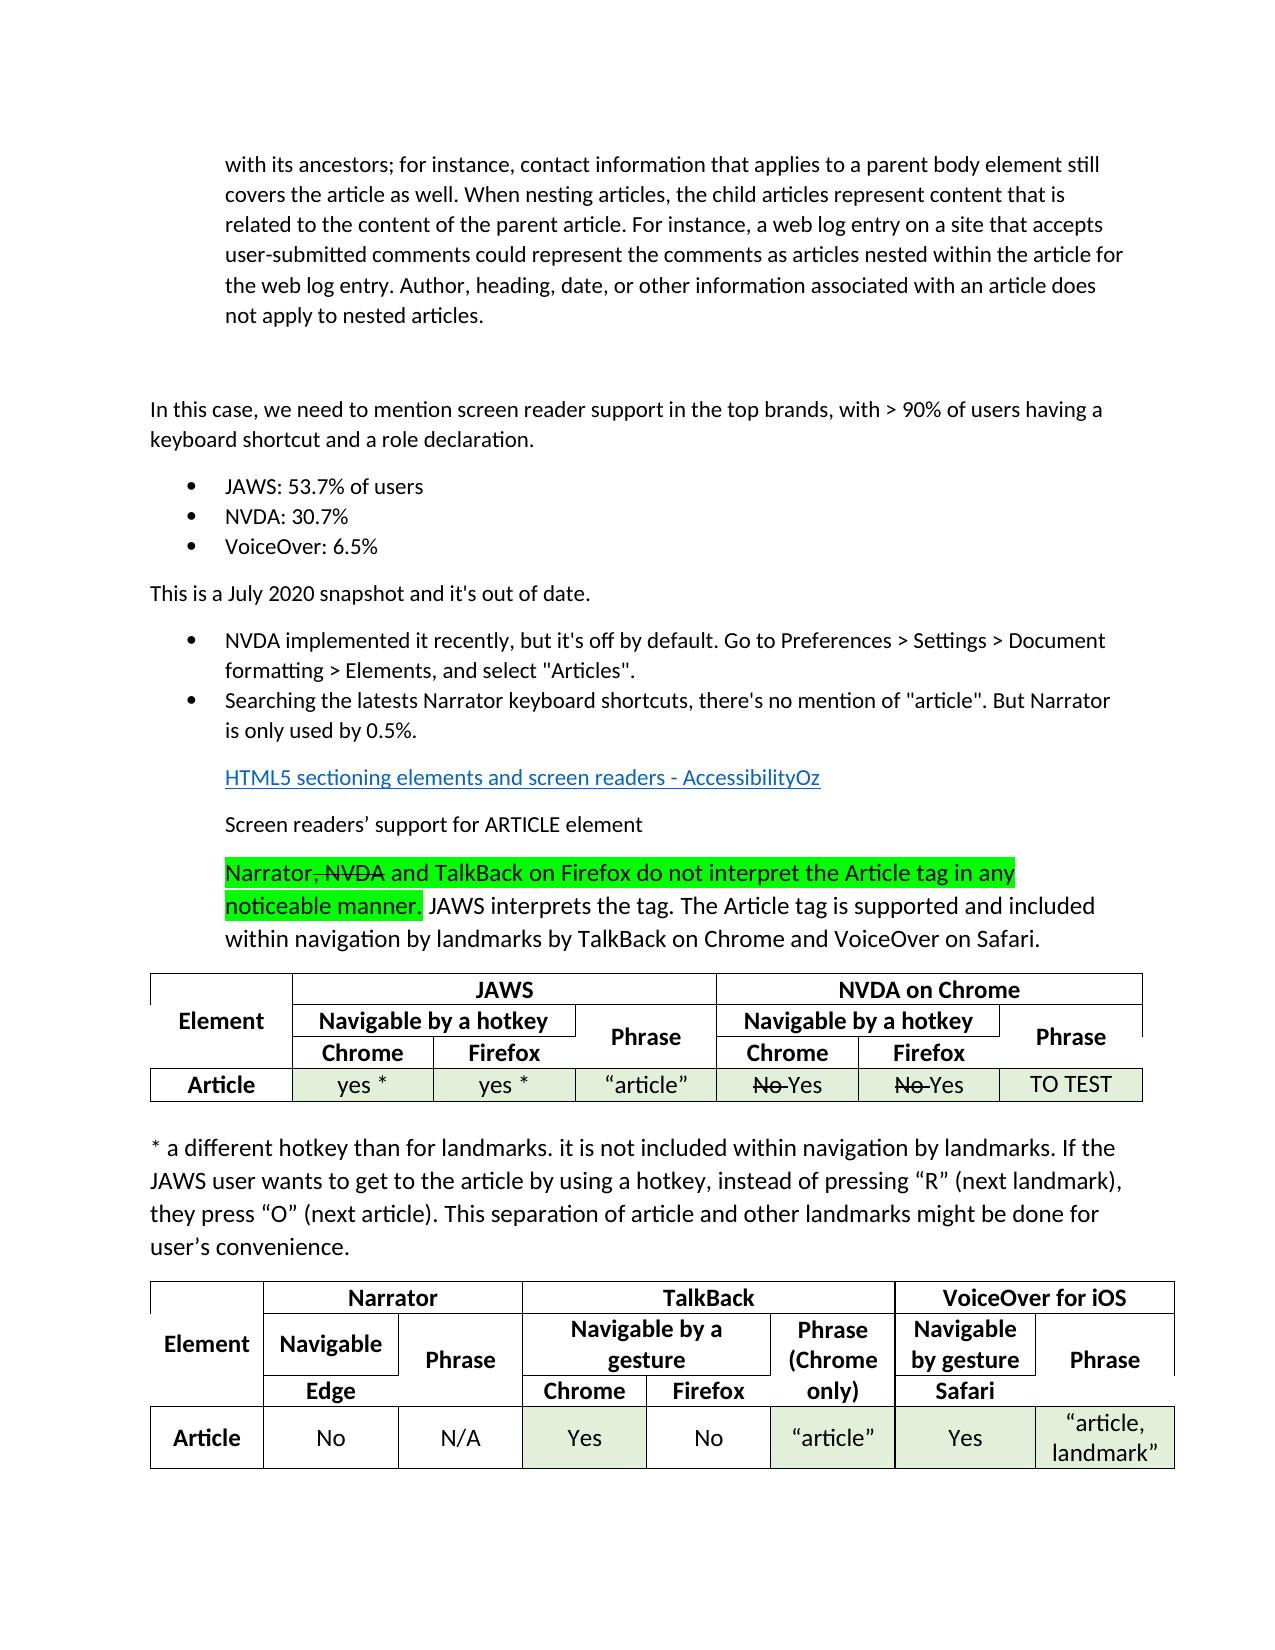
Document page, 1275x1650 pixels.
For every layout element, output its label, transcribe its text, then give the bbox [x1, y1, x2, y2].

table_cell Phrase [399, 1314, 522, 1406]
table_cell Firefox [859, 1037, 1000, 1067]
list NVDA: 30.7% [187, 502, 1125, 530]
list NVDA implemented it recently, but it's off by default. Go to Preferences > Settings > Document formatting > Elements, and select "Articles". [187, 626, 1125, 684]
table_cell Chrome [523, 1376, 646, 1406]
table_cell Article [151, 1407, 263, 1468]
table_cell Phrase (Chrome only) [771, 1314, 894, 1406]
text This is a July 2020 snapshot and it's out of date. [150, 579, 1125, 607]
list VoiceOver: 6.5% [187, 532, 1125, 560]
text Screen readers’ support for ARTICLE element [225, 810, 1125, 838]
table_cell Chrome [717, 1037, 858, 1067]
table_cell Chrome [293, 1037, 433, 1067]
table_cell yes * [293, 1069, 433, 1101]
text In this case, we need to mention screen reader support in the top brands, with > 90% of users having a keyboard shortcut and a role declaration. [150, 395, 1125, 453]
table_cell Navigable by a gesture [523, 1314, 770, 1374]
table_cell “article, landmark” [1036, 1407, 1174, 1468]
table_cell Navigable by gesture [896, 1314, 1035, 1374]
text Narrator, NVDA and TalkBack on Firefox do not interpret the Article tag in any noticeable manner. JAWS interprets the tag. The Article tag is supported and included within navigation by landmarks by TalkBack on Chrome and VoiceOver on Safari. [225, 857, 1125, 954]
text * a different hotkey than for landmarks. it is not included within navigation by landmarks. If the JAWS user wants to get to the article by using a hotkey, instead of pressing “R” (next landmark), they press “O” (next article). This separation of article and other landmarks might be done for user’s convenience. [150, 1102, 1125, 1262]
table_header Element [151, 974, 292, 1067]
table_cell Phrase [1035, 1314, 1174, 1406]
table_cell Edge [264, 1376, 398, 1406]
list Searching the latests Narrator keyboard shortcuts, there's no mention of "article". But Narrator is only used by 0.5%. [187, 686, 1125, 745]
table_cell Firefox [434, 1037, 575, 1067]
table_cell TO TEST [1000, 1069, 1142, 1101]
table_cell Firefox [647, 1376, 771, 1406]
table_cell Navigable [264, 1314, 398, 1374]
table_header TalkBack [523, 1282, 894, 1312]
table_cell Article [151, 1069, 292, 1101]
table_cell N/A [399, 1407, 522, 1468]
table_cell Navigable by a hotkey [717, 1005, 999, 1036]
table_cell No [647, 1407, 770, 1468]
table_cell No Yes [859, 1069, 999, 1101]
table_cell “article” [771, 1407, 894, 1468]
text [225, 150, 1125, 329]
text HTML5 sectioning elements and screen readers - AccessibilityOz [225, 763, 1125, 792]
table_cell Phrase [1000, 1005, 1142, 1067]
table_header VoiceOver for iOS [896, 1282, 1174, 1312]
list JAWS: 53.7% of users [187, 472, 1125, 500]
table_cell Navigable by a hotkey [293, 1005, 575, 1036]
table_cell Phrase [575, 1005, 716, 1067]
table_header Element [151, 1282, 263, 1406]
table_cell yes * [434, 1069, 575, 1101]
table_cell Yes [896, 1407, 1035, 1468]
table_header JAWS [293, 974, 716, 1004]
table_header Narrator [264, 1282, 522, 1312]
table_cell Safari [896, 1376, 1035, 1406]
table_cell “article” [576, 1069, 716, 1101]
table_cell No [264, 1407, 398, 1468]
table_cell No Yes [717, 1069, 858, 1101]
table_header NVDA on Chrome [717, 974, 1142, 1004]
table_cell Yes [523, 1407, 646, 1468]
